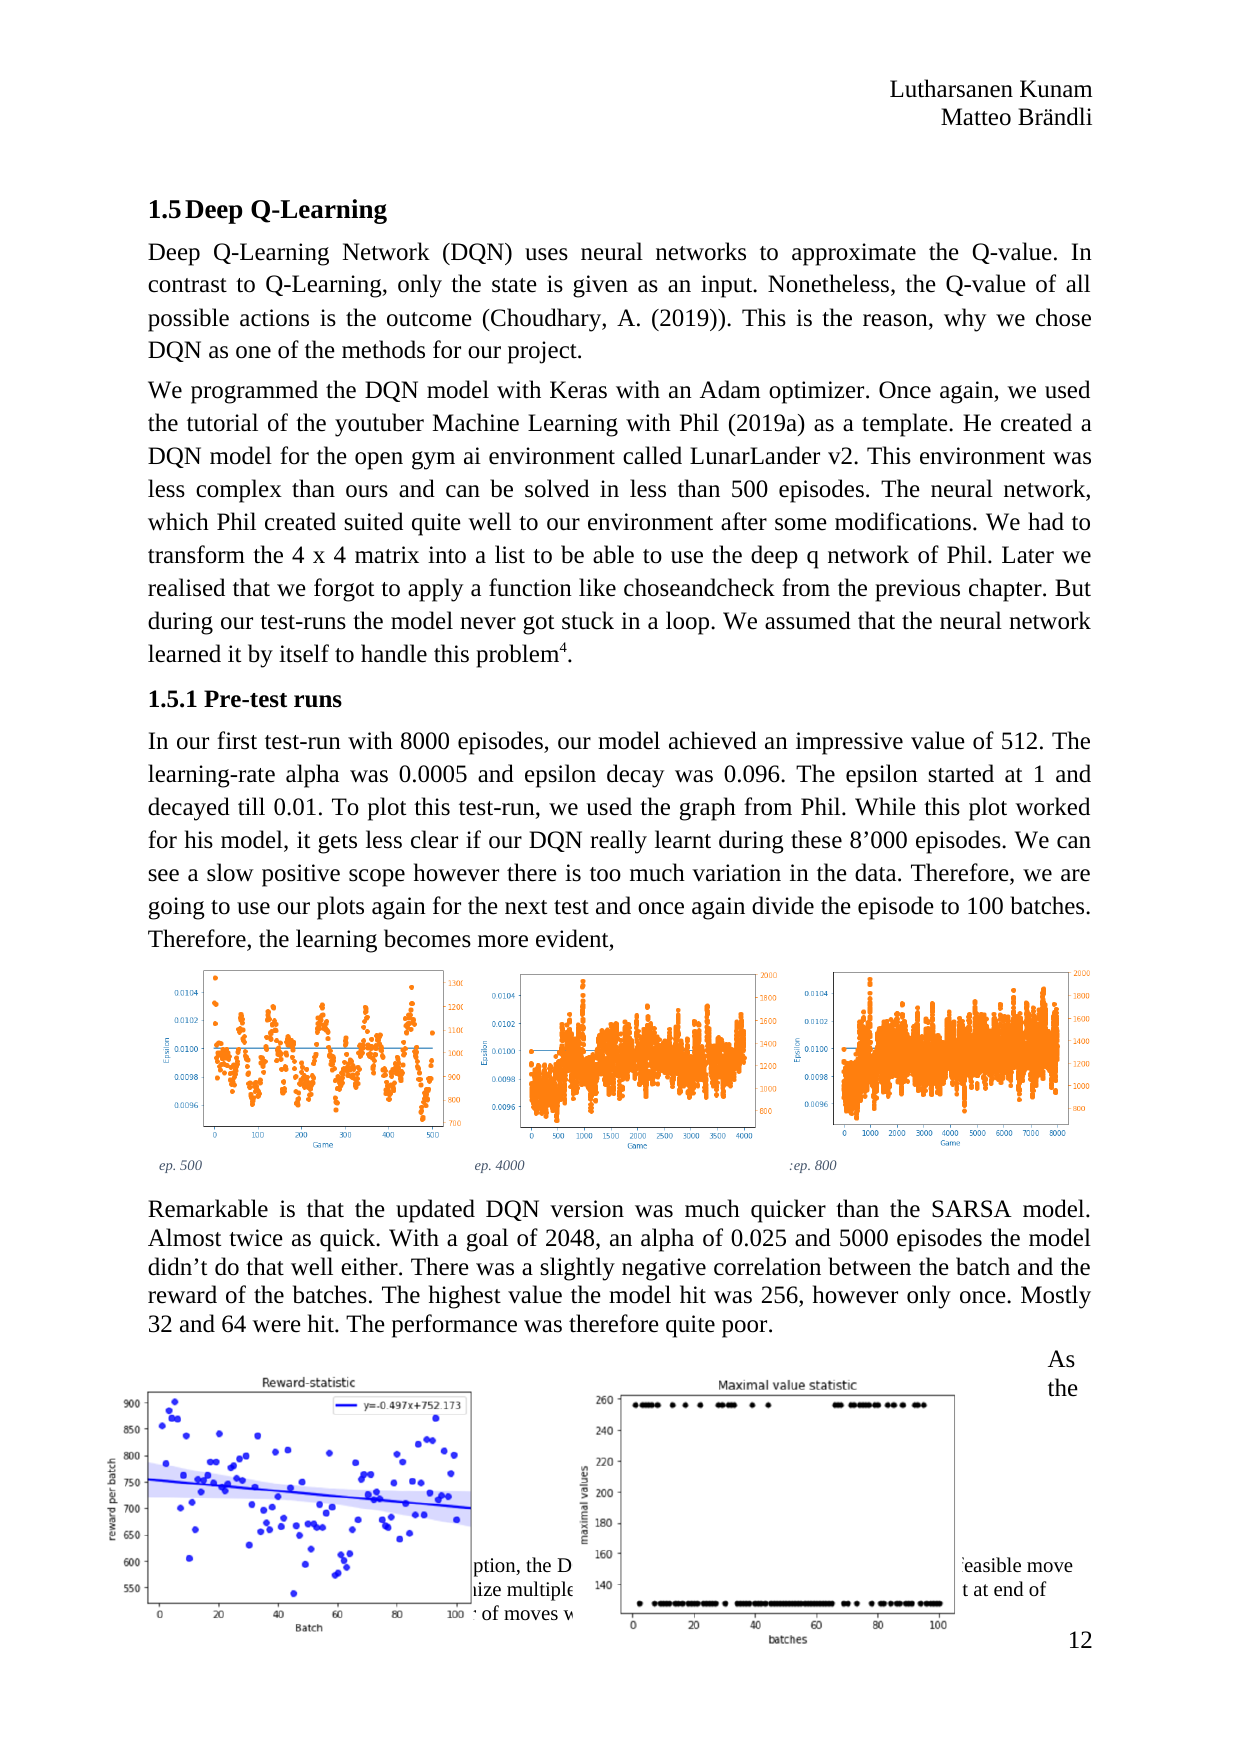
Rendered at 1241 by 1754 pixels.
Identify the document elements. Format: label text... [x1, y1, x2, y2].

subtitle 1.5.1 Pre-test runs [148, 684, 1093, 713]
table_header [561, 1361, 1033, 1651]
text Remarkable is that the updated DQN version was much quicker than the SARSA model. Almost twice as quick. With a goal of 2048, an alpha of 0.025 and 5000 episodes the model didn’t do that well either. There was a slightly negative correlation between the batch and the reward of the batches. The highest value the model hit was 256, however only once. Mostly 32 and 64 were hit. The performance was therefore quite poor. [148, 1194, 1093, 1338]
picture [788, 963, 1092, 1153]
text Deep Q-Learning Network (DQN) uses neural networks to approximate the Q-value. In contrast to Q-Learning, only the state is given as an input. Nonetheless, the Q-value of all possible actions is the outcome (Choudhary, A. (2019)). This is the reason, why we chose DQN as one of the methods for our project. [148, 237, 1093, 364]
table_header :ep. 800 [778, 963, 1092, 1194]
text We programmed the DQN model with Keras with an Adam optimizer. Once again, we used the tutorial of the youtuber Machine Learning with Phil (2019a) as a template. He created a DQN model for the open gym ai environment called LunarLander v2. This environment was less complex than ours and can be solved in less than 500 episodes. The neural network, which Phil created suited quite well to our environment after some modifications. We had to transform the 4 x 4 matrix into a list to be able to use the deep q network of Phil. Later we realised that we forgot to apply a function like choseandcheck from the previous chapter. But during our test-runs the model never got stuck in a loop. We assumed that the neural network learned it by itself to handle this problem. [148, 375, 1093, 668]
picture [572, 1373, 963, 1652]
picture [474, 963, 778, 1153]
table_header ep. 500 [148, 963, 463, 1194]
picture [158, 963, 463, 1153]
table_header [90, 1361, 561, 1651]
text In our first test-run with 8000 episodes, our model achieved an impressive value of 512. The learning-rate alpha was 0.0005 and epsilon decay was 0.096. The epsilon started at 1 and decayed till 0.01. To plot this test-run, we used the graph from Phil. While this plot worked for his model, it gets less clear if our DQN really learnt during these 8’000 episodes. We can see a slow positive scope however there is too much variation in the data. Therefore, we are going to use our plots again for the next test and once again divide the episode to 100 batches. Therefore, the learning becomes more evident, [148, 726, 1093, 953]
subtitle Deep Q-Learning [148, 193, 1093, 224]
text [148, 1344, 1093, 1402]
picture [100, 1373, 474, 1636]
table_header ep. 4000 [463, 963, 777, 1194]
